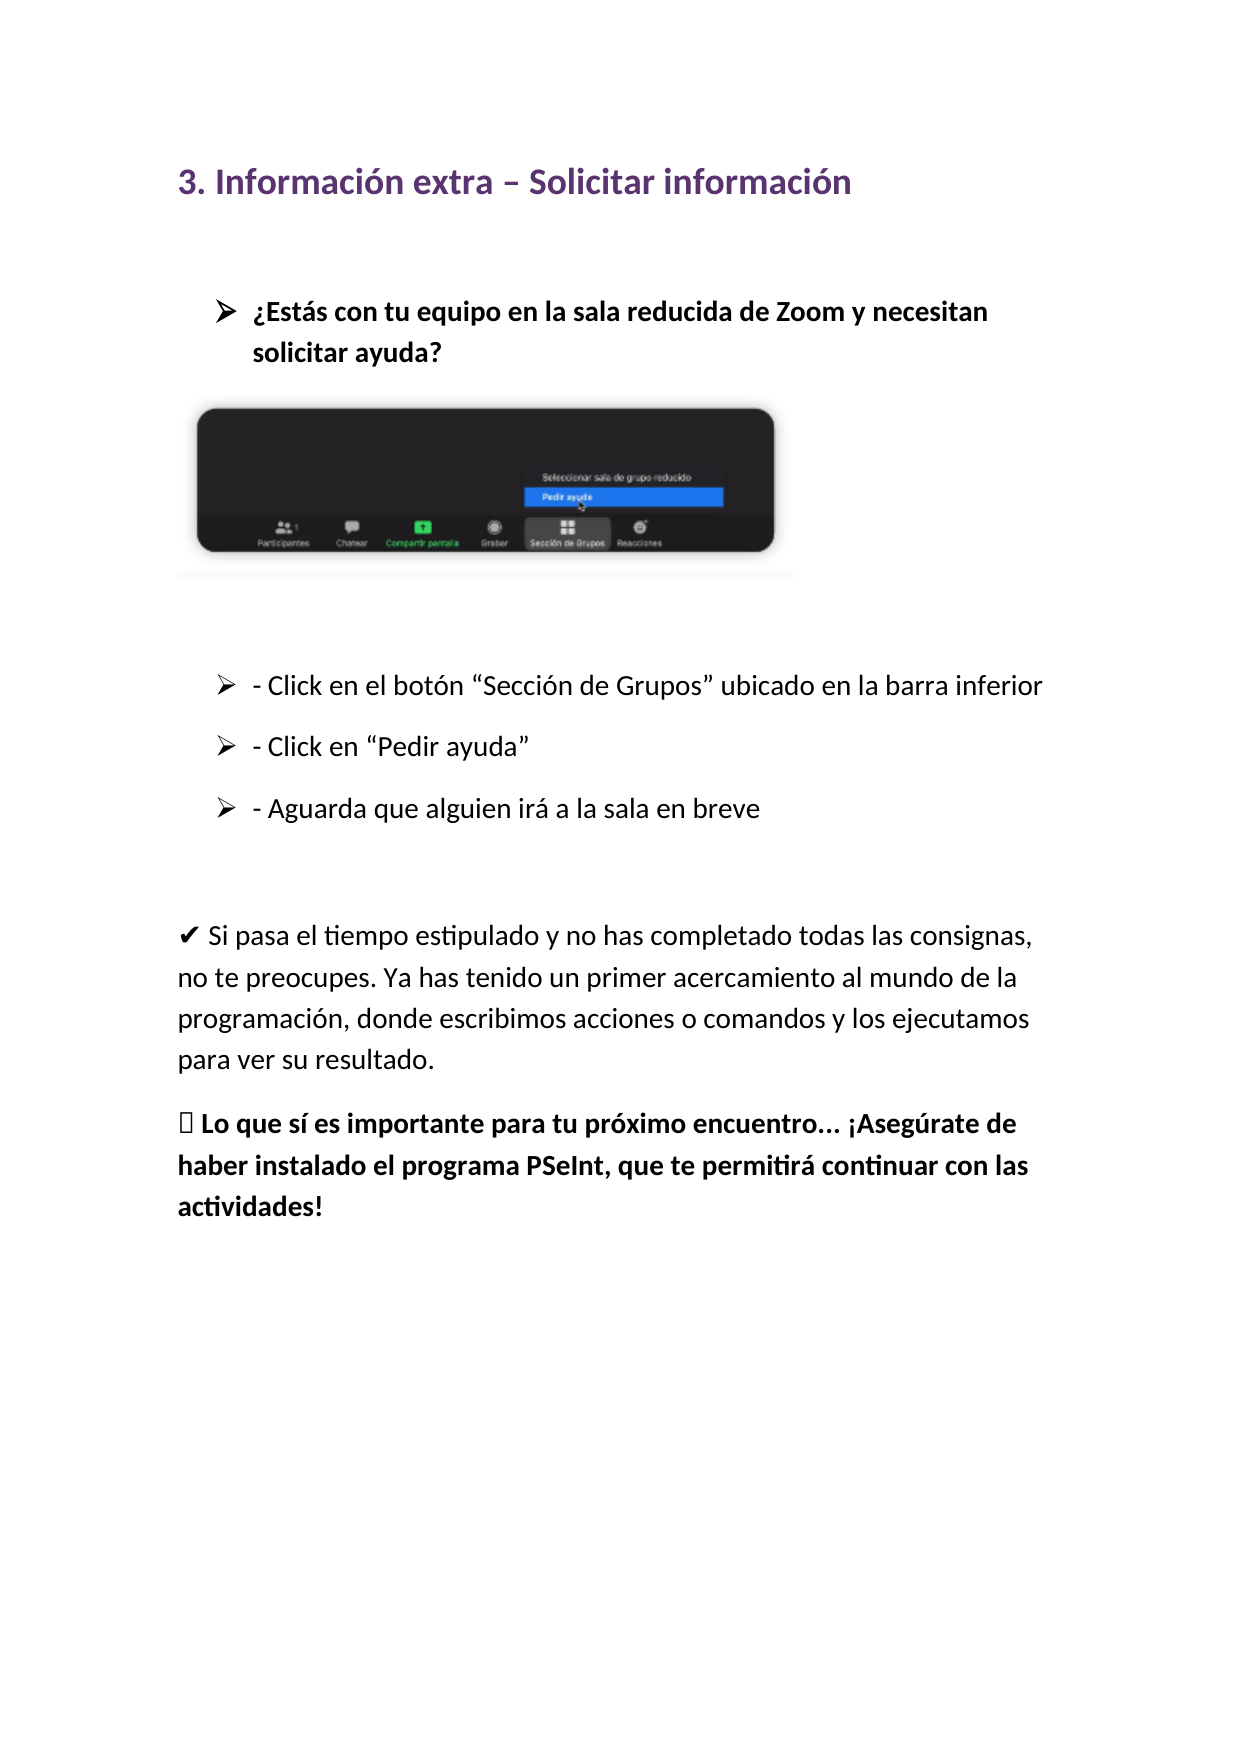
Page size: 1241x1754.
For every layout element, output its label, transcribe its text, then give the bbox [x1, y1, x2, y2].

list - Click en “Pedir ayuda” [215, 728, 1063, 764]
text 📌 Lo que sí es importante para tu próximo encuentro... ¡Asegúrate de haber instalado el programa PSeInt, que te permitirá continuar con las actividades! [177, 1102, 1063, 1224]
list - Click en el botón “Sección de Grupos” ubicado en la barra inferior [215, 667, 1063, 702]
picture [177, 396, 793, 579]
text ✔️ Si pasa el tiempo estipulado y no has completado todas las consignas, no te preocupes. Ya has tenido un primer acercamiento al mundo de la programación, donde escribimos acciones o comandos y los ejecutamos para ver su resultado. [177, 914, 1063, 1076]
list - Aguarda que alguien irá a la sala en breve [215, 790, 1063, 826]
list ¿Estás con tu equipo en la sala reducida de Zoom y necesitan solicitar ayuda? [215, 293, 1063, 370]
subtitle Información extra – Solicitar información [177, 158, 1063, 204]
